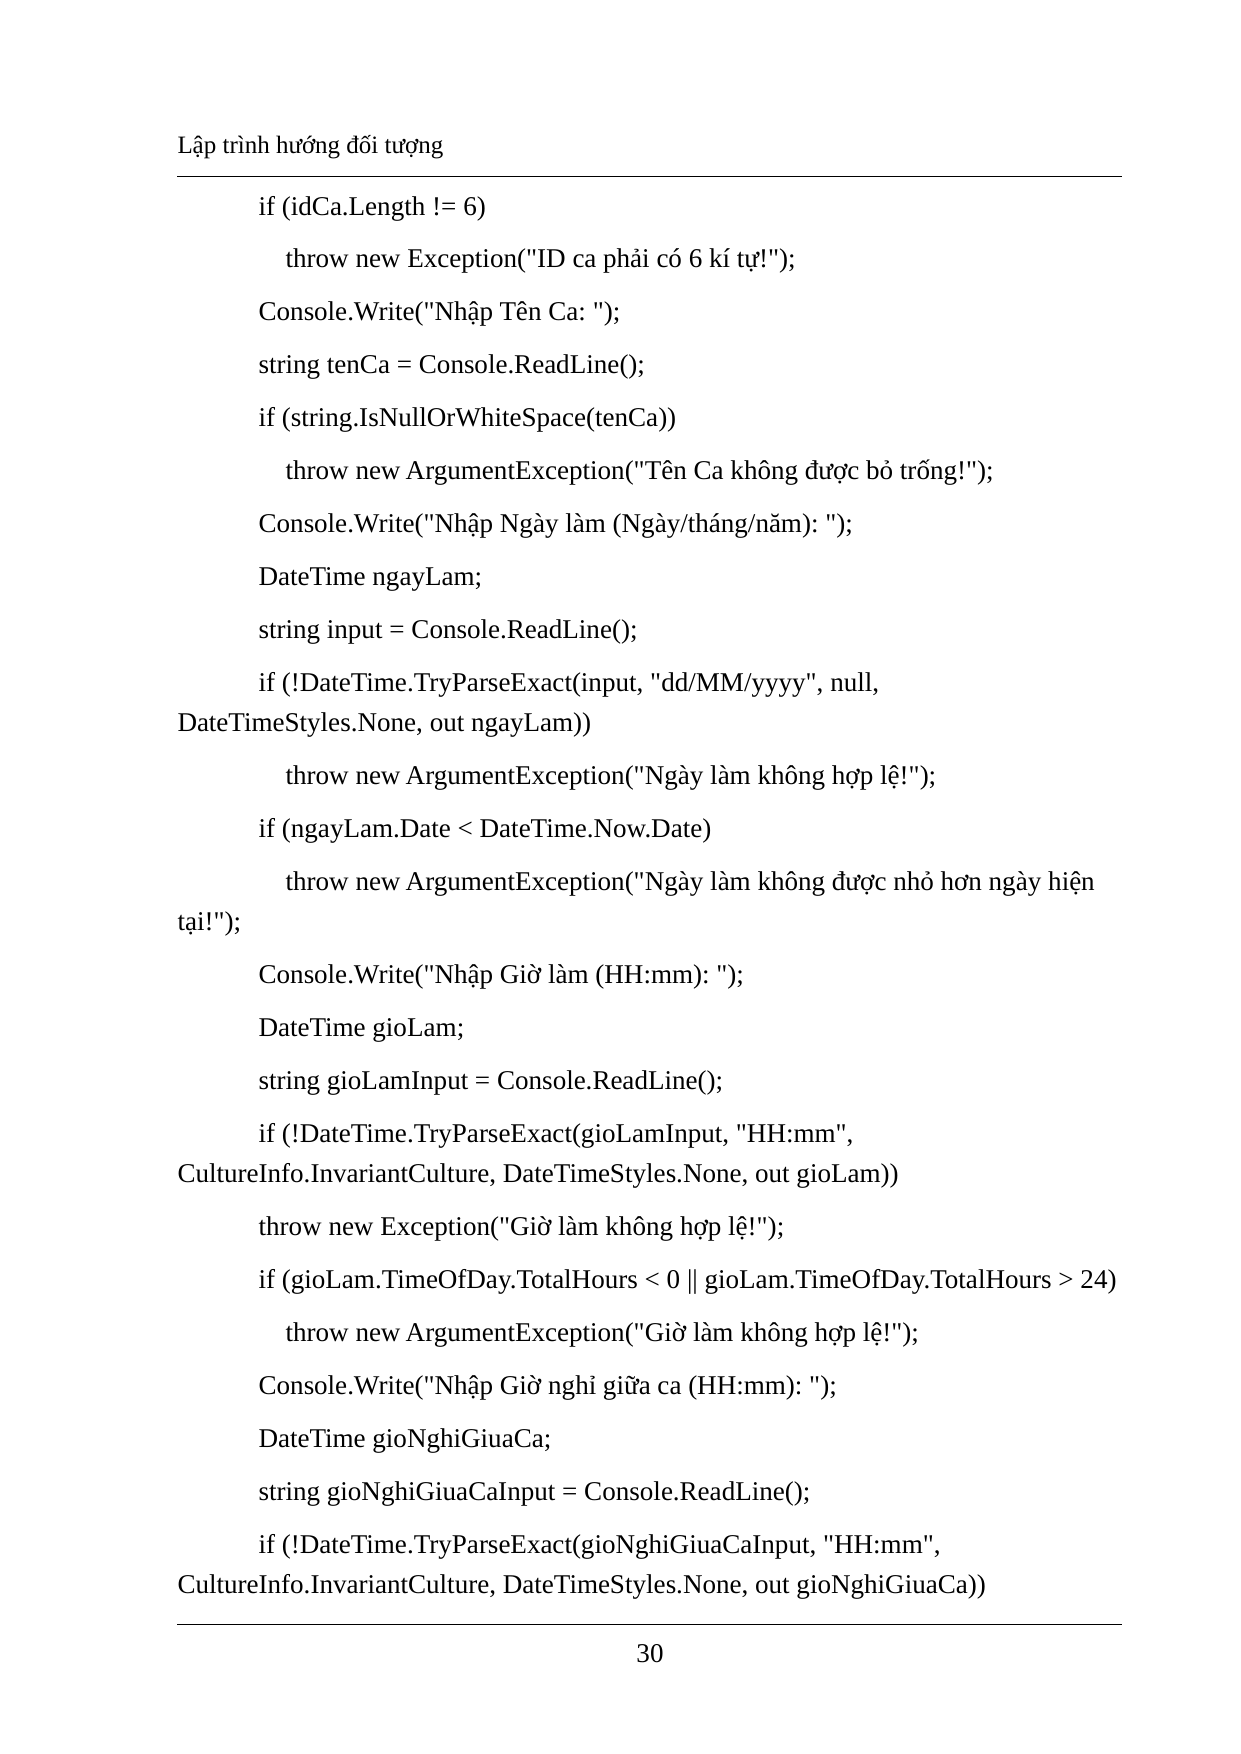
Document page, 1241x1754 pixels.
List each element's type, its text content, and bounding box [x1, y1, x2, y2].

text if (string.IsNullOrWhiteSpace(tenCa)) [177, 401, 1122, 432]
text string gioNghiGiuaCaInput = Console.ReadLine(); [177, 1475, 1122, 1506]
text if (!DateTime.TryParseExact(gioNghiGiuaCaInput, "HH:mm", CultureInfo.InvariantCulture, DateTimeStyles.None, out gioNghiGiuaCa)) [177, 1528, 1122, 1599]
text Console.Write("Nhập Giờ làm (HH:mm): "); [177, 958, 1122, 989]
text throw new ArgumentException("Ngày làm không hợp lệ!"); [177, 759, 1122, 790]
text string input = Console.ReadLine(); [177, 613, 1122, 644]
text DateTime gioNghiGiuaCa; [177, 1422, 1122, 1453]
text string gioLamInput = Console.ReadLine(); [177, 1064, 1122, 1095]
text if (idCa.Length != 6) [177, 189, 1122, 221]
text if (!DateTime.TryParseExact(gioLamInput, "HH:mm", CultureInfo.InvariantCulture, DateTimeStyles.None, out gioLam)) [177, 1117, 1122, 1189]
text if (!DateTime.TryParseExact(input, "dd/MM/yyyy", null, DateTimeStyles.None, out ngayLam)) [177, 666, 1122, 737]
text Console.Write("Nhập Tên Ca: "); [177, 295, 1122, 327]
text DateTime gioLam; [177, 1011, 1122, 1042]
text throw new Exception("Giờ làm không hợp lệ!"); [177, 1210, 1122, 1242]
text Console.Write("Nhập Ngày làm (Ngày/tháng/năm): "); [177, 507, 1122, 538]
text throw new ArgumentException("Giờ làm không hợp lệ!"); [177, 1316, 1122, 1347]
text Console.Write("Nhập Giờ nghỉ giữa ca (HH:mm): "); [177, 1369, 1122, 1400]
text throw new Exception("ID ca phải có 6 kí tự!"); [177, 242, 1122, 274]
text throw new ArgumentException("Tên Ca không được bỏ trống!"); [177, 454, 1122, 485]
text DateTime ngayLam; [177, 560, 1122, 591]
text if (ngayLam.Date < DateTime.Now.Date) [177, 812, 1122, 843]
text string tenCa = Console.ReadLine(); [177, 348, 1122, 379]
text throw new ArgumentException("Ngày làm không được nhỏ hơn ngày hiện tại!"); [177, 865, 1122, 937]
text if (gioLam.TimeOfDay.TotalHours < 0 || gioLam.TimeOfDay.TotalHours > 24) [177, 1263, 1122, 1294]
